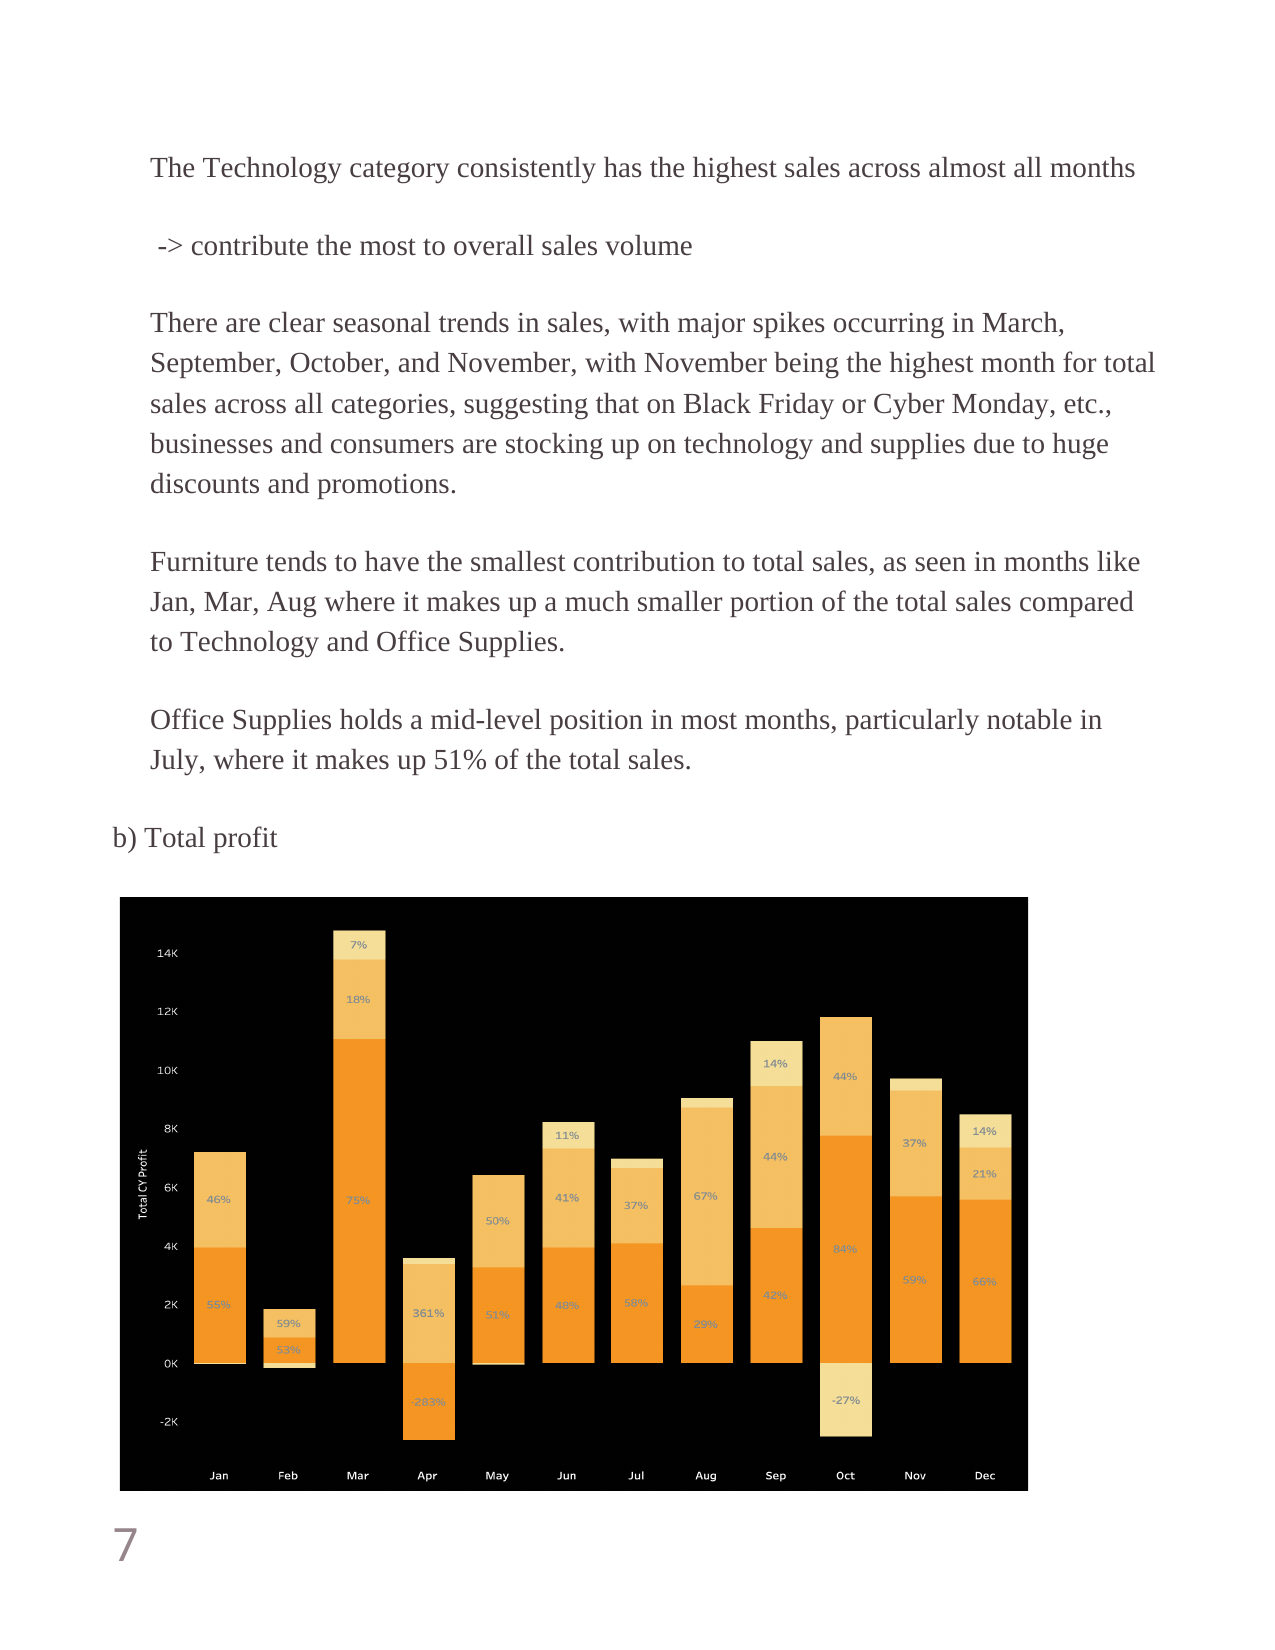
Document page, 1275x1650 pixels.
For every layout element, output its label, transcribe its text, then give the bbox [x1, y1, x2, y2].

text There are clear seasonal trends in sales, with major spikes occurring in March, September, October, and November, with November being the highest month for total sales across all categories, suggesting that on Black Friday or Cyber Monday, etc., businesses and consumers are stocking up on technology and supplies due to huge discounts and promotions. [150, 305, 1162, 500]
text -> contribute the most to overall sales volume [150, 228, 1162, 261]
picture [119, 897, 1029, 1491]
text b) Total profit [112, 820, 1162, 853]
text Office Supplies holds a mid-level position in most months, particularly notable in July, where it makes up 51% of the total sales. [150, 702, 1162, 776]
text Furniture tends to have the smallest contribution to total sales, as seen in months like Jan, Mar, Aug where it makes up a much smaller portion of the total sales compared to Technology and Office Supplies. [150, 544, 1162, 658]
text The Technology category consistently has the highest sales across almost all months [150, 150, 1162, 183]
